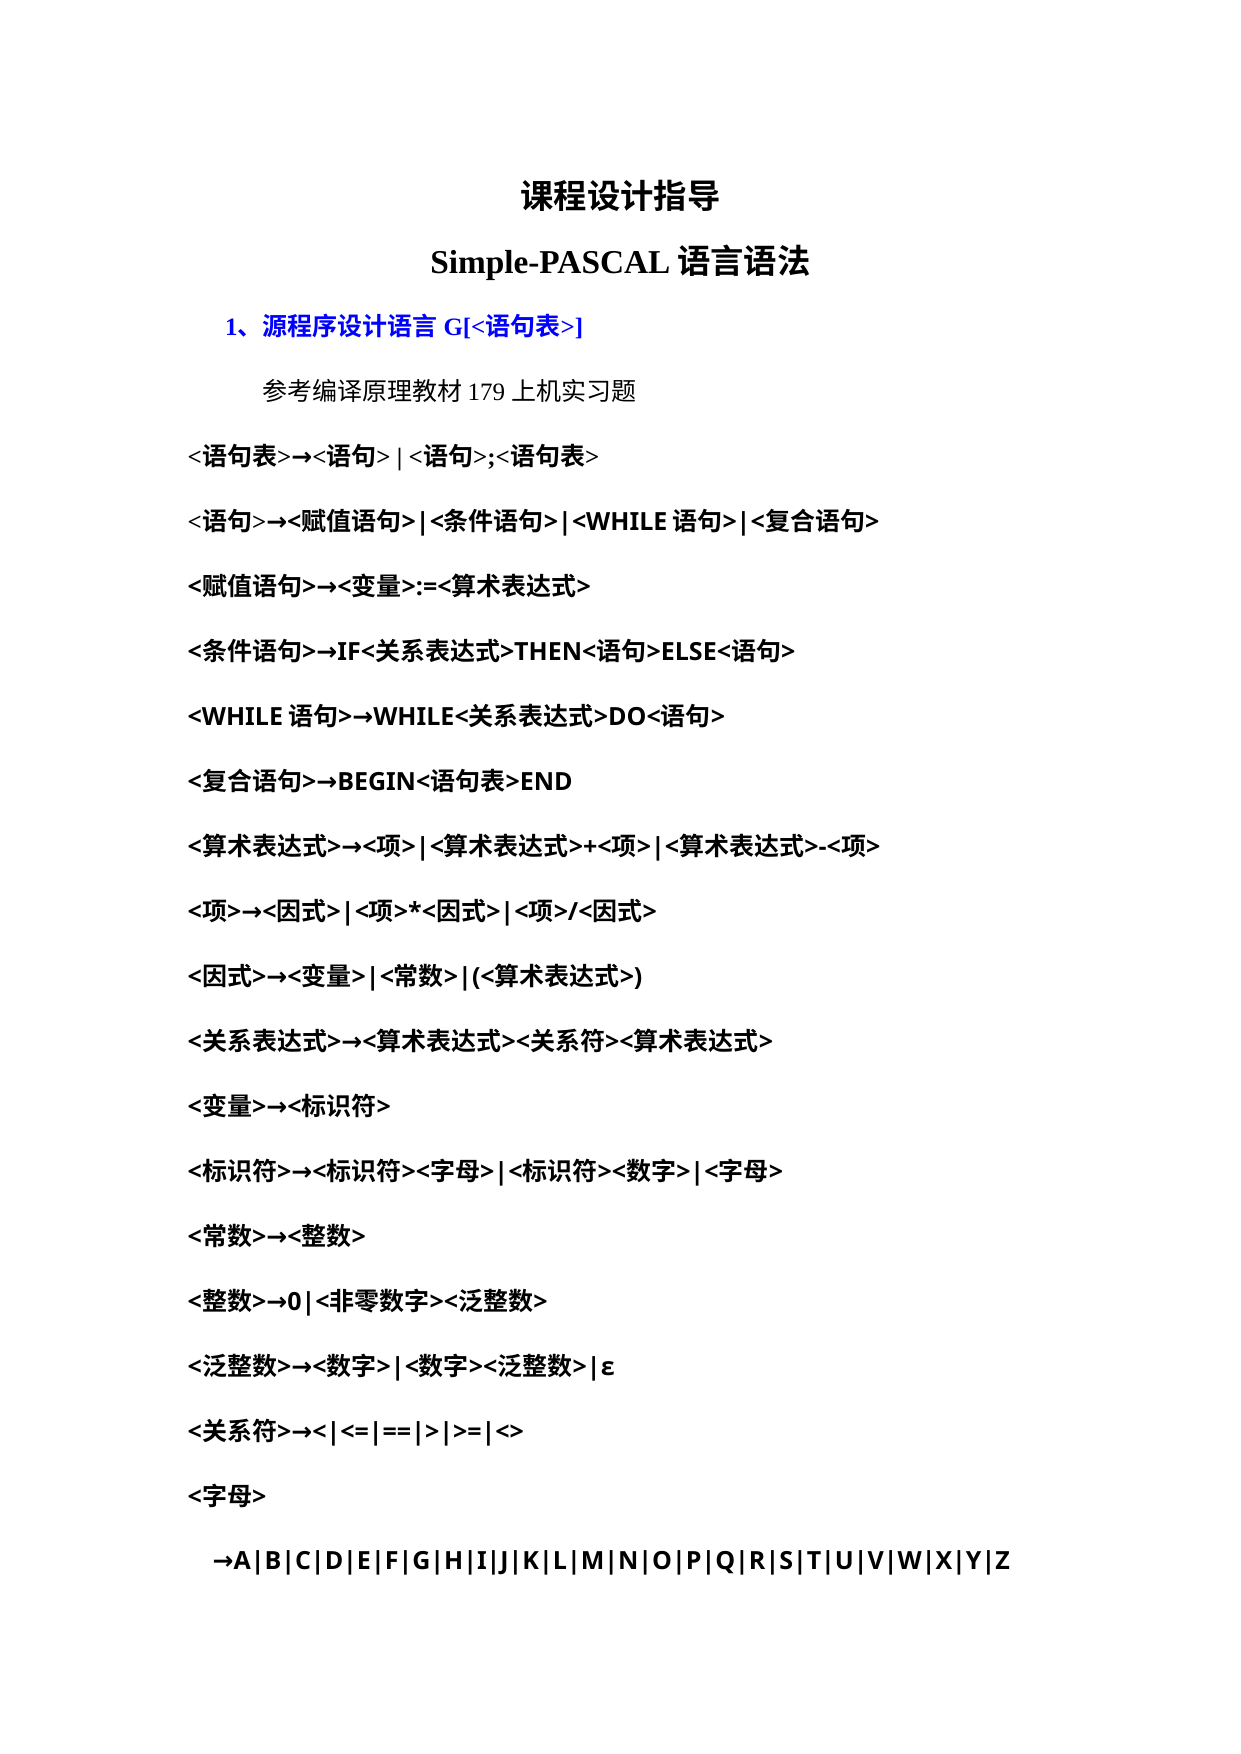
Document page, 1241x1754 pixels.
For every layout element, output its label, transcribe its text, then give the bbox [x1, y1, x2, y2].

text <字母> [187, 1462, 1053, 1527]
text <关系符>→<|<=|==|>|>=|<> [187, 1397, 1053, 1462]
text <整数>→0|<非零数字><泛整数> [187, 1267, 1053, 1332]
text <语句表>→<语句> | <语句>;<语句表> [187, 422, 1053, 487]
text <算术表达式>→<项>|<算术表达式>+<项>|<算术表达式>-<项> [187, 812, 1053, 877]
text Simple-PASCAL语言语法 [187, 227, 1053, 292]
text <项>→<因式>|<项>*<因式>|<项>/<因式> [187, 877, 1053, 942]
text <WHILE语句>→WHILE<关系表达式>DO<语句> [187, 682, 1053, 747]
text <标识符>→<标识符><字母>|<标识符><数字>|<字母> [187, 1137, 1053, 1202]
text <条件语句>→IF<关系表达式>THEN<语句>ELSE<语句> [187, 617, 1053, 682]
text <变量>→<标识符> [187, 1072, 1053, 1137]
text <因式>→<变量>|<常数>|(<算术表达式>) [187, 942, 1053, 1007]
text →A|B|C|D|E|F|G|H|I|J|K|L|M|N|O|P|Q|R|S|T|U|V|W|X|Y|Z [187, 1527, 1053, 1592]
text <赋值语句>→<变量>:=<算术表达式> [187, 552, 1053, 617]
text <语句>→<赋值语句>|<条件语句>|<WHILE语句>|<复合语句> [187, 487, 1053, 552]
text 参考编译原理教材179 上机实习题 [187, 357, 1053, 422]
text <常数>→<整数> [187, 1202, 1053, 1267]
text <泛整数>→<数字>|<数字><泛整数>|ε [187, 1332, 1053, 1397]
text 1、源程序设计语言 G[<语句表>] [225, 292, 1053, 357]
text 课程设计指导 [187, 162, 1053, 227]
text <关系表达式>→<算术表达式><关系符><算术表达式> [187, 1007, 1053, 1072]
text <复合语句>→BEGIN<语句表>END [187, 747, 1053, 812]
